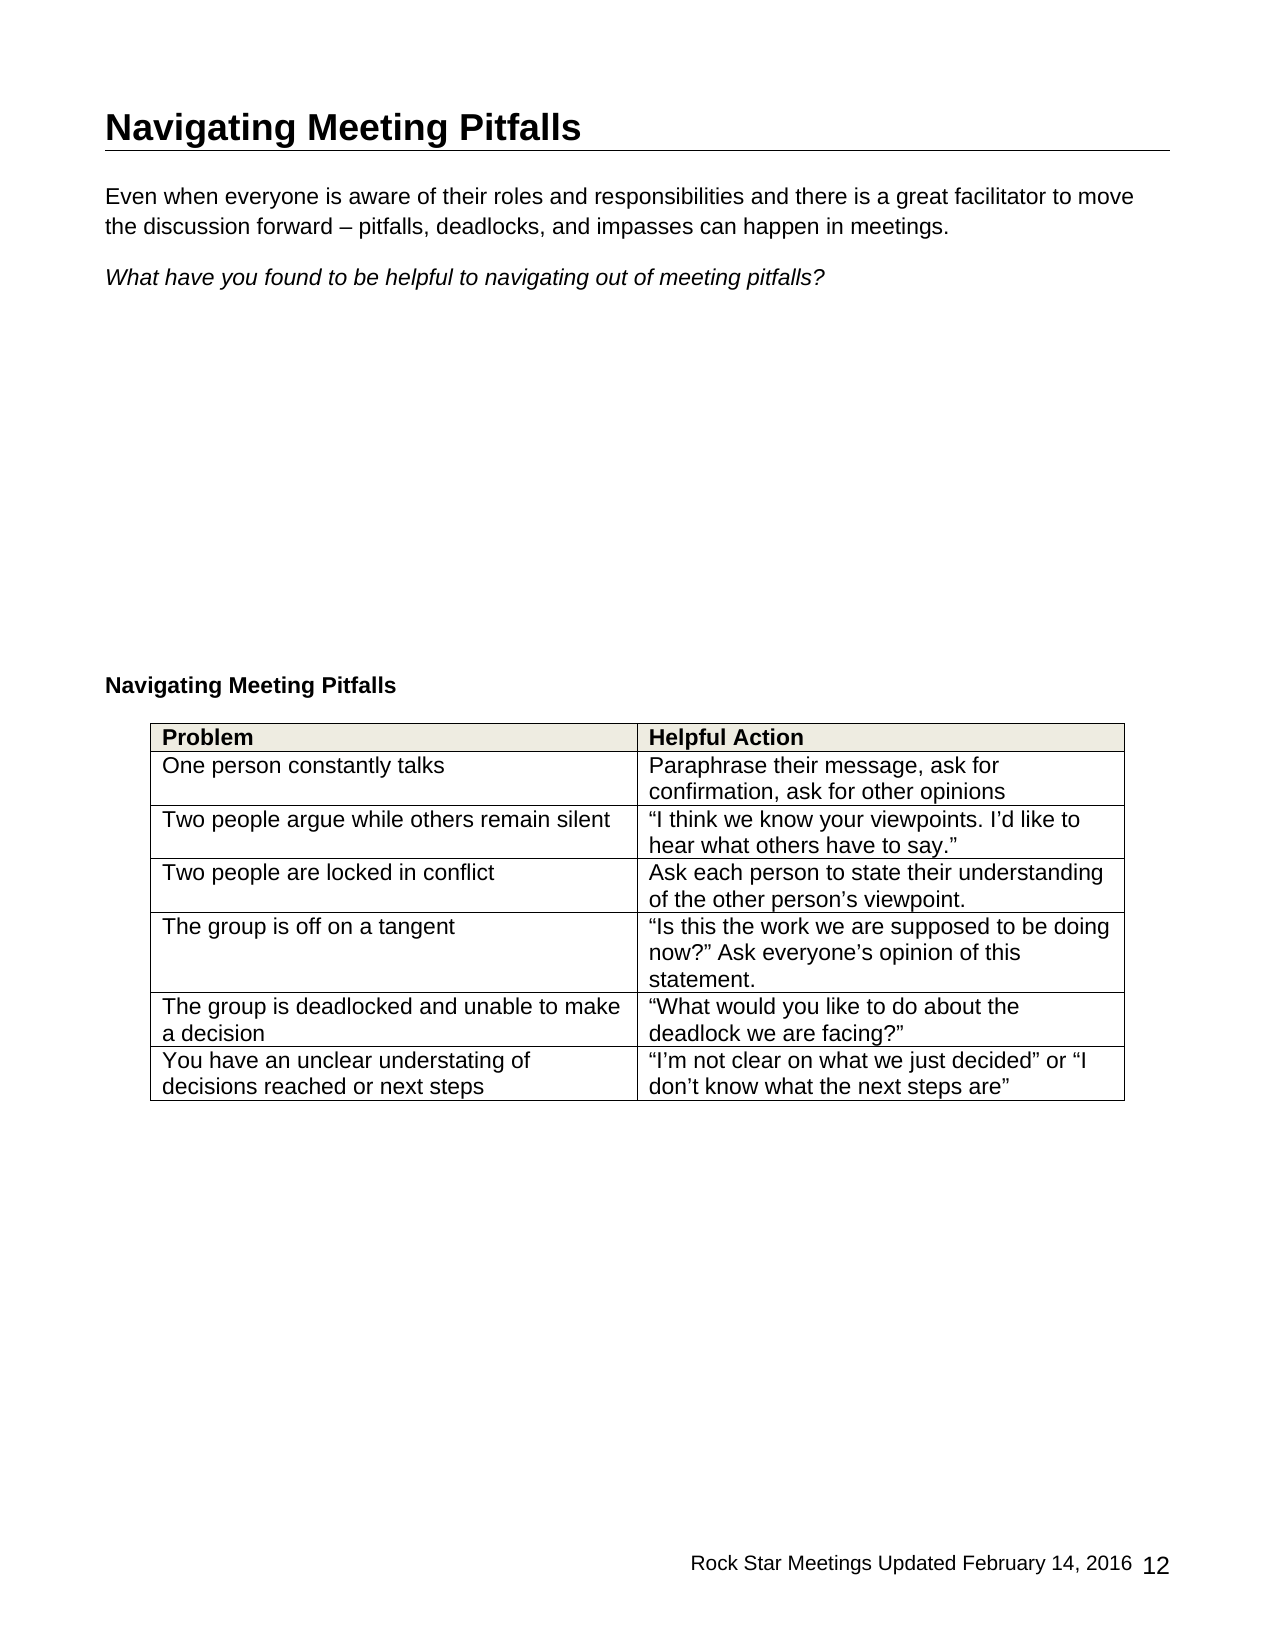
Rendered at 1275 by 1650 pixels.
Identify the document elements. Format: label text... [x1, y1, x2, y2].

table_cell The group is deadlocked and unable to make a decision [151, 993, 637, 1046]
table_cell Two people argue while others remain silent [151, 806, 637, 858]
text Even when everyone is aware of their roles and responsibilities and there is a great facilitator to move the discussion forward – pitfalls, deadlocks, and impasses can happen in meetings. [105, 183, 1170, 239]
table_cell Two people are locked in conflict [151, 859, 637, 912]
table_cell Paraphrase their message, ask for confirmation, ask for other opinions [638, 752, 1124, 804]
table_cell Ask each person to state their understanding of the other person’s viewpoint. [638, 859, 1124, 912]
text What have you found to be helpful to navigating out of meeting pitfalls? [105, 264, 1170, 290]
table_cell “What would you like to do about the deadlock we are facing?” [638, 993, 1124, 1046]
table_cell You have an unclear understating of decisions reached or next steps [151, 1047, 637, 1099]
table_header Problem [151, 724, 637, 751]
text Navigating Meeting Pitfalls [105, 672, 1170, 699]
table_header Helpful Action [638, 724, 1124, 751]
table_cell The group is off on a tangent [151, 913, 637, 992]
table_cell “Is this the work we are supposed to be doing now?” Ask everyone’s opinion of this statement. [638, 913, 1124, 992]
table_cell “I’m not clear on what we just decided” or “I don’t know what the next steps are” [638, 1047, 1124, 1099]
table_cell “I think we know your viewpoints. I’d like to hear what others have to say.” [638, 806, 1124, 858]
table_cell One person constantly talks [151, 752, 637, 804]
subtitle Navigating Meeting Pitfalls [105, 105, 1170, 150]
